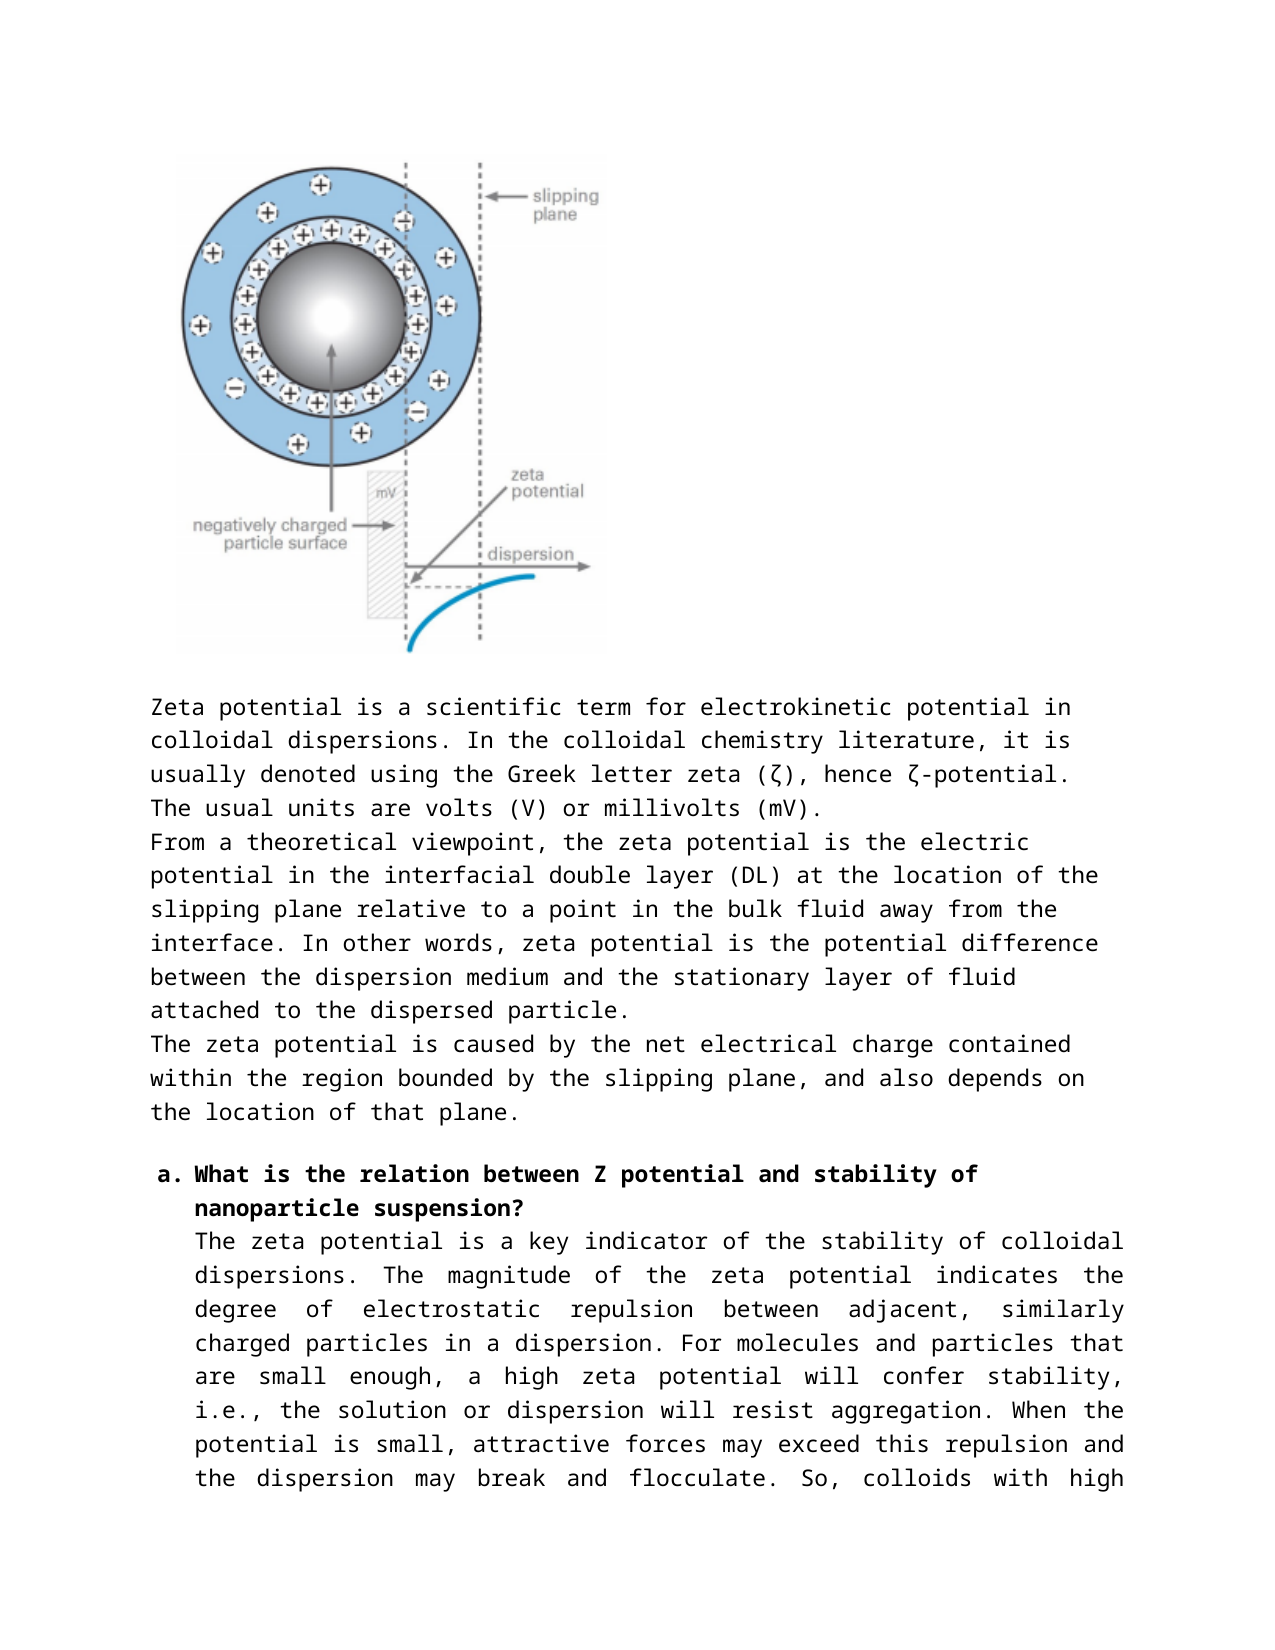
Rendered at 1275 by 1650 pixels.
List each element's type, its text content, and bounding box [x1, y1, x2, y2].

list The zeta potential is caused by the net electrical charge contained within the region bounded by the slipping plane, and also depends on the location of that plane. [150, 1028, 1125, 1127]
list From a theoretical viewpoint, the zeta potential is the electric potential in the interfacial double layer (DL) at the location of the slipping plane relative to a point in the bulk fluid away from the interface. In other words, zeta potential is the potential difference between the dispersion medium and the stationary layer of fluid attached to the dispersed particle. [150, 826, 1125, 1026]
list Zeta potential is a scientific term for electrokinetic potential in colloidal dispersions. In the colloidal chemistry literature, it is usually denoted using the Greek letter zeta (ζ), hence ζ-potential. [150, 691, 1125, 789]
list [194, 1225, 1125, 1493]
list The usual units are volts (V) or millivolts (mV). [150, 792, 1125, 823]
picture [150, 150, 616, 655]
list What is the relation between Z potential and stability of nanoparticle suspension? [157, 1158, 1125, 1223]
